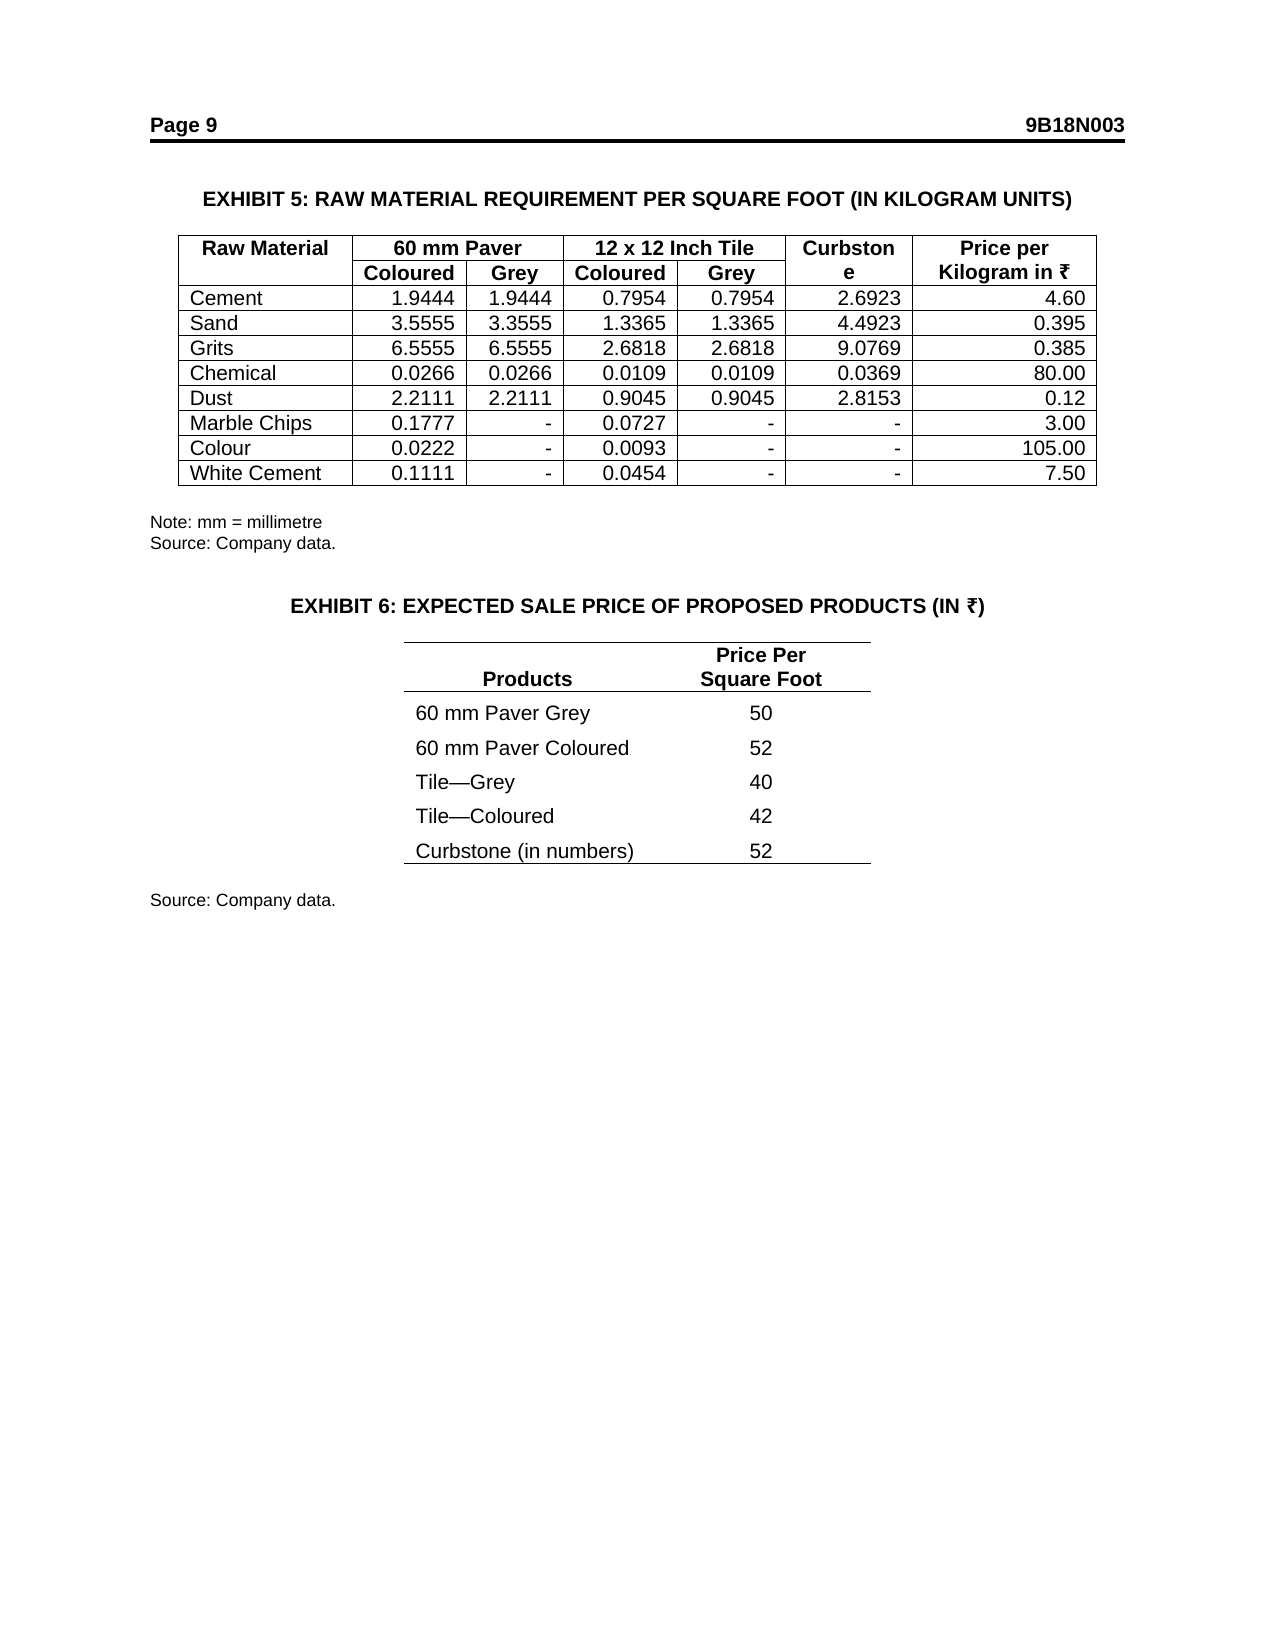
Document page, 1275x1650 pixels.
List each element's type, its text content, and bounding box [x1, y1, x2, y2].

table_cell 3.00 [913, 411, 1096, 435]
table_cell 6.5555 [353, 336, 466, 360]
table_cell 0.1111 [353, 461, 466, 485]
table_cell 2.6818 [564, 336, 677, 360]
table_cell 0.0109 [564, 361, 677, 385]
table_cell 3.5555 [353, 311, 466, 335]
table_cell 0.0109 [678, 361, 785, 385]
table_cell 0.0266 [353, 361, 466, 385]
table_cell 0.0454 [564, 461, 677, 485]
table_cell 0.0727 [564, 411, 677, 435]
table_cell 1.3365 [678, 311, 785, 335]
table_cell - [786, 436, 912, 460]
table_cell 0.0222 [353, 436, 466, 460]
table_cell 1.9444 [467, 286, 563, 310]
text Note: mm = millimetre [150, 512, 1125, 532]
table_cell 80.00 [913, 361, 1096, 385]
text Source: Company data. [150, 532, 1125, 553]
table_cell 52 [651, 725, 871, 759]
table_cell 0.0369 [786, 361, 912, 385]
table_cell 0.9045 [678, 386, 785, 410]
table_cell 2.6818 [678, 336, 785, 360]
table_cell Chemical [179, 361, 352, 385]
table_cell 0.395 [913, 311, 1096, 335]
table_cell 105.00 [913, 436, 1096, 460]
table_header Price Per Square Foot [651, 643, 871, 691]
table_cell 0.0093 [564, 436, 677, 460]
text Source: Company data. [150, 890, 1125, 910]
table_cell 0.12 [913, 386, 1096, 410]
table_cell 6.5555 [467, 336, 563, 360]
table_cell 0.1777 [353, 411, 466, 435]
table_cell - [678, 436, 785, 460]
table_cell Tile—Coloured [404, 794, 651, 828]
table_cell 2.2111 [353, 386, 466, 410]
table_cell 1.9444 [353, 286, 466, 310]
table_cell Grits [179, 336, 352, 360]
table_header 12 x 12 Inch Tile [564, 236, 785, 260]
table_cell 42 [651, 794, 871, 828]
table_header Price per Kilogram in ₹ [913, 236, 1096, 285]
table_header Raw Material [179, 236, 352, 285]
table_cell 0.7954 [678, 286, 785, 310]
table_cell 2.2111 [467, 386, 563, 410]
table_cell 0.0266 [467, 361, 563, 385]
table_cell 50 [651, 692, 871, 725]
table_cell - [467, 411, 563, 435]
table_cell - [786, 461, 912, 485]
table_cell 4.4923 [786, 311, 912, 335]
table_cell 2.8153 [786, 386, 912, 410]
table_cell 3.3555 [467, 311, 563, 335]
table_cell Cement [179, 286, 352, 310]
table_cell 7.50 [913, 461, 1096, 485]
table_cell Grey [678, 261, 785, 285]
table_cell 40 [651, 759, 871, 794]
table_cell Dust [179, 386, 352, 410]
table_cell 2.6923 [786, 286, 912, 310]
table_cell 4.60 [913, 286, 1096, 310]
table_cell 9.0769 [786, 336, 912, 360]
table_cell 60 mm Paver Coloured [404, 725, 651, 759]
table_cell Curbstone (in numbers) [404, 828, 651, 862]
table_cell - [678, 411, 785, 435]
table_cell Coloured [353, 261, 466, 285]
table_cell Marble Chips [179, 411, 352, 435]
table_cell Grey [467, 261, 563, 285]
table_header 60 mm Paver [353, 236, 563, 260]
table_cell - [786, 411, 912, 435]
table_cell 0.9045 [564, 386, 677, 410]
table_header Curbstone [786, 236, 912, 285]
table_cell White Cement [179, 461, 352, 485]
table_cell - [678, 461, 785, 485]
table_cell 60 mm Paver Grey [404, 692, 651, 725]
table_cell 52 [651, 828, 871, 862]
table_cell 0.385 [913, 336, 1096, 360]
table_cell 0.7954 [564, 286, 677, 310]
table_cell - [467, 461, 563, 485]
table_cell Colour [179, 436, 352, 460]
text Exhibit 5: Raw Material requirement per square foot (in Kilogram units) [150, 186, 1125, 210]
table_cell Tile—Grey [404, 759, 651, 794]
table_header Products [404, 643, 651, 691]
table_cell Sand [179, 311, 352, 335]
subtitle Exhibit 6: EXPECTED SALE PRICE OF PROPOSED PRODUCTS (in ₹) [150, 594, 1125, 618]
table_cell - [467, 436, 563, 460]
table_cell 1.3365 [564, 311, 677, 335]
table_cell Coloured [564, 261, 677, 285]
